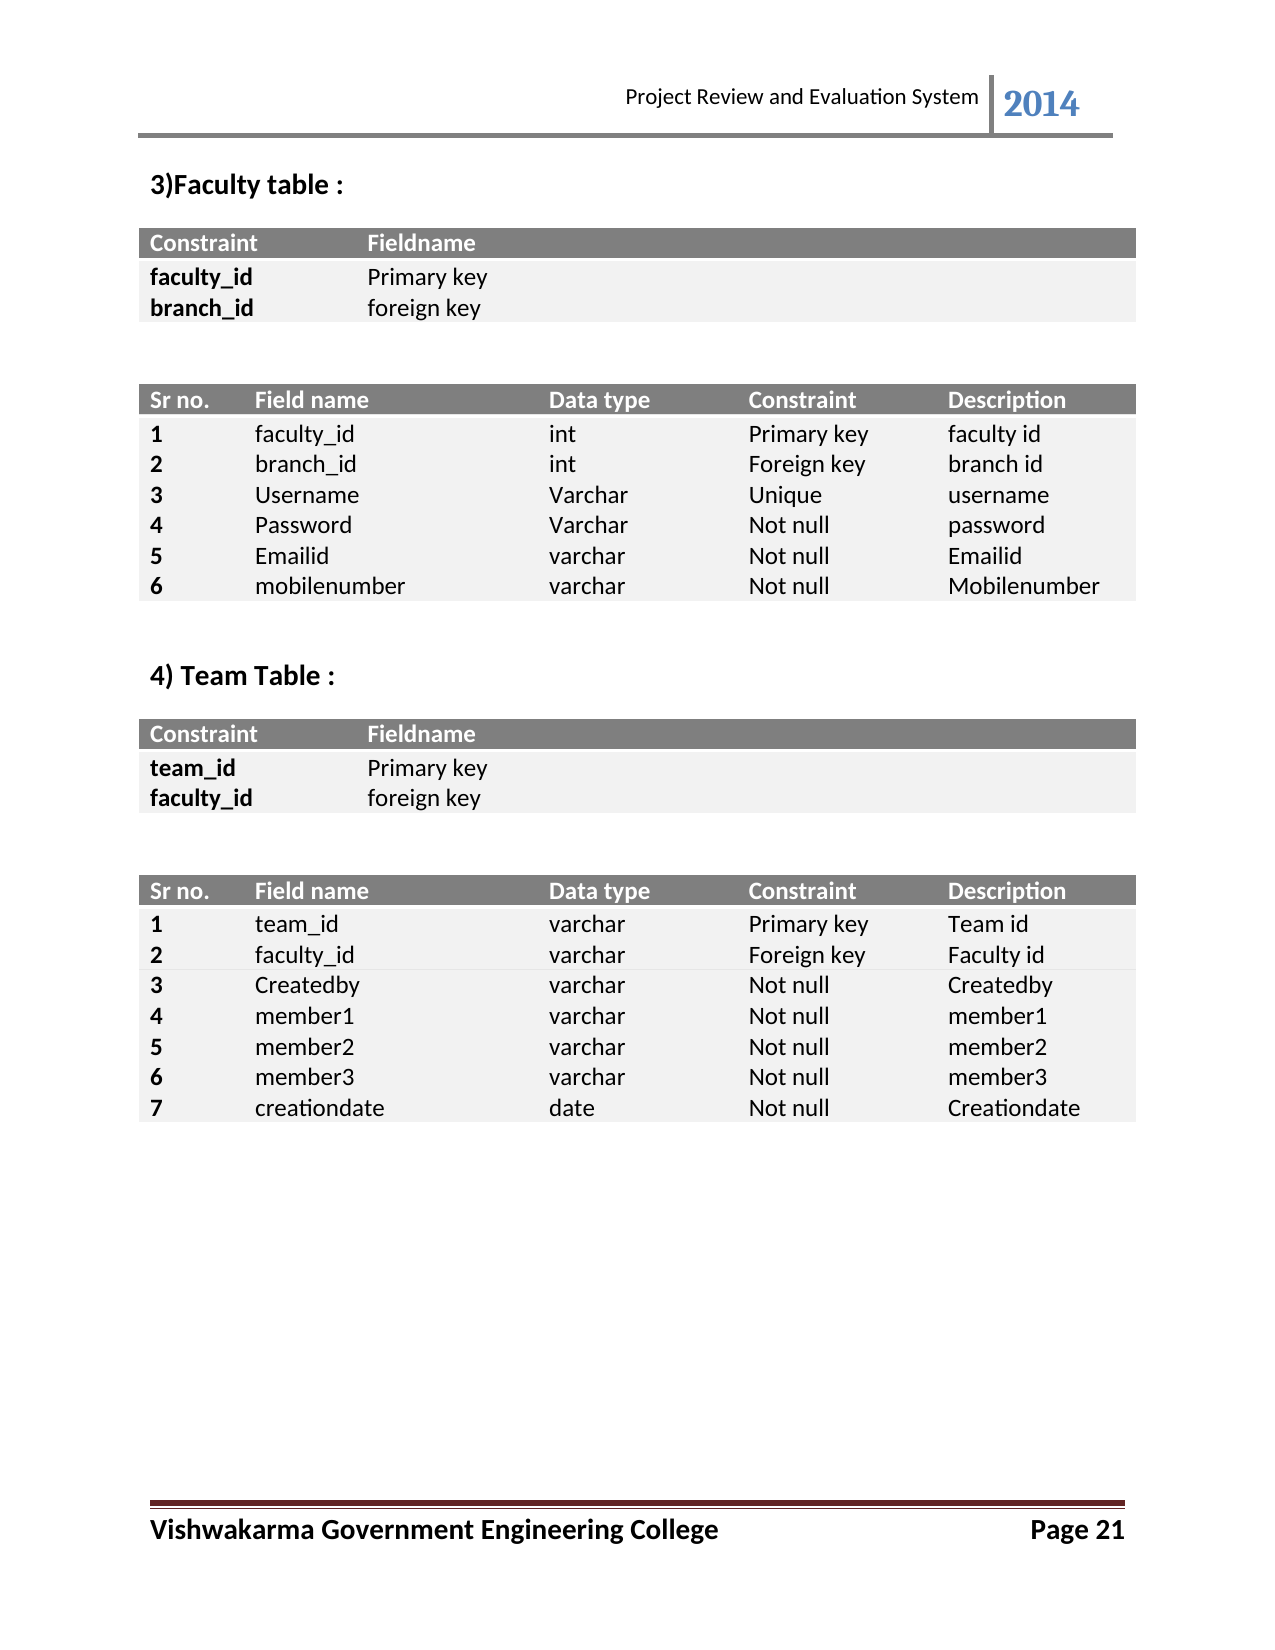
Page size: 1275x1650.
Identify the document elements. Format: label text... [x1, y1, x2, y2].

table_cell team_id [244, 909, 538, 939]
table_cell Not null [737, 1092, 937, 1122]
table_cell Primary key [356, 752, 1136, 783]
table_cell Mobilenumber [937, 570, 1136, 601]
table_cell Unique [737, 479, 937, 509]
table_cell varchar [538, 909, 737, 939]
table_cell varchar [538, 1031, 737, 1061]
table_header Constraint [737, 875, 937, 905]
table_cell member2 [244, 1031, 538, 1061]
table_header Description [937, 875, 1136, 905]
table_cell 2 [139, 939, 244, 969]
table_cell date [538, 1092, 737, 1122]
table_cell varchar [538, 970, 737, 1000]
table_cell 6 [139, 1061, 244, 1092]
table_cell username [937, 479, 1136, 509]
text 3)Faculty table : [150, 166, 1125, 201]
table_cell member1 [244, 1000, 538, 1031]
table_cell Primary key [737, 418, 937, 448]
table_cell branch id [937, 448, 1136, 479]
table_cell 6 [139, 570, 244, 601]
table_header Fieldname [356, 228, 1136, 258]
table_header Constraint [737, 384, 937, 414]
table_cell mobilenumber [244, 570, 538, 601]
table_cell Username [244, 479, 538, 509]
table_cell 1 [139, 909, 244, 939]
table_header Field name [244, 384, 538, 414]
table_cell Not null [737, 1061, 937, 1092]
table_cell member2 [937, 1031, 1136, 1061]
table_cell Primary key [356, 261, 1136, 292]
table_cell varchar [538, 939, 737, 969]
table_cell int [538, 418, 737, 448]
table_cell Not null [737, 540, 937, 570]
table_cell Not null [737, 1000, 937, 1031]
table_cell varchar [538, 540, 737, 570]
table_cell int [538, 448, 737, 479]
table_cell varchar [538, 1000, 737, 1031]
table_cell 2 [139, 448, 244, 479]
table_cell faculty_id [139, 783, 356, 813]
table_cell foreign key [356, 783, 1136, 813]
table_cell Varchar [538, 479, 737, 509]
table_cell Not null [737, 509, 937, 540]
table_header Constraint [139, 228, 356, 258]
table_cell varchar [538, 570, 737, 601]
table_cell 3 [139, 970, 244, 1000]
table_cell creationdate [244, 1092, 538, 1122]
table_cell Emailid [937, 540, 1136, 570]
table_header Field name [244, 875, 538, 905]
table_cell Foreign key [737, 448, 937, 479]
table_cell varchar [538, 1061, 737, 1092]
table_header Sr no. [139, 875, 244, 905]
table_cell faculty_id [244, 418, 538, 448]
table_cell member3 [937, 1061, 1136, 1092]
table_cell Emailid [244, 540, 538, 570]
table_cell Not null [737, 570, 937, 601]
table_header Data type [538, 875, 737, 905]
table_cell Foreign key [737, 939, 937, 969]
table_cell 7 [139, 1092, 244, 1122]
table_cell faculty_id [244, 939, 538, 969]
table_header Fieldname [356, 719, 1136, 749]
table_cell Createdby [937, 970, 1136, 1000]
table_cell member1 [937, 1000, 1136, 1031]
table_cell 3 [139, 479, 244, 509]
table_cell Creationdate [937, 1092, 1136, 1122]
table_cell Varchar [538, 509, 737, 540]
table_cell Primary key [737, 909, 937, 939]
table_header Constraint [139, 719, 356, 749]
table_cell Createdby [244, 970, 538, 1000]
table_cell Not null [737, 970, 937, 1000]
table_cell password [937, 509, 1136, 540]
table_cell Not null [737, 1031, 937, 1061]
table_cell 4 [139, 509, 244, 540]
table_cell 1 [139, 418, 244, 448]
table_header Data type [538, 384, 737, 414]
table_cell faculty_id [139, 261, 356, 292]
table_cell Faculty id [937, 939, 1136, 969]
text 4) Team Table : [150, 657, 1125, 692]
table_cell Team id [937, 909, 1136, 939]
table_cell team_id [139, 752, 356, 783]
table_cell faculty id [937, 418, 1136, 448]
table_cell 4 [139, 1000, 244, 1031]
table_header Sr no. [139, 384, 244, 414]
table_header Description [937, 384, 1136, 414]
table_cell branch_id [139, 292, 356, 322]
table_cell 5 [139, 540, 244, 570]
table_cell Password [244, 509, 538, 540]
table_cell branch_id [244, 448, 538, 479]
table_cell member3 [244, 1061, 538, 1092]
table_cell 5 [139, 1031, 244, 1061]
table_cell foreign key [356, 292, 1136, 322]
